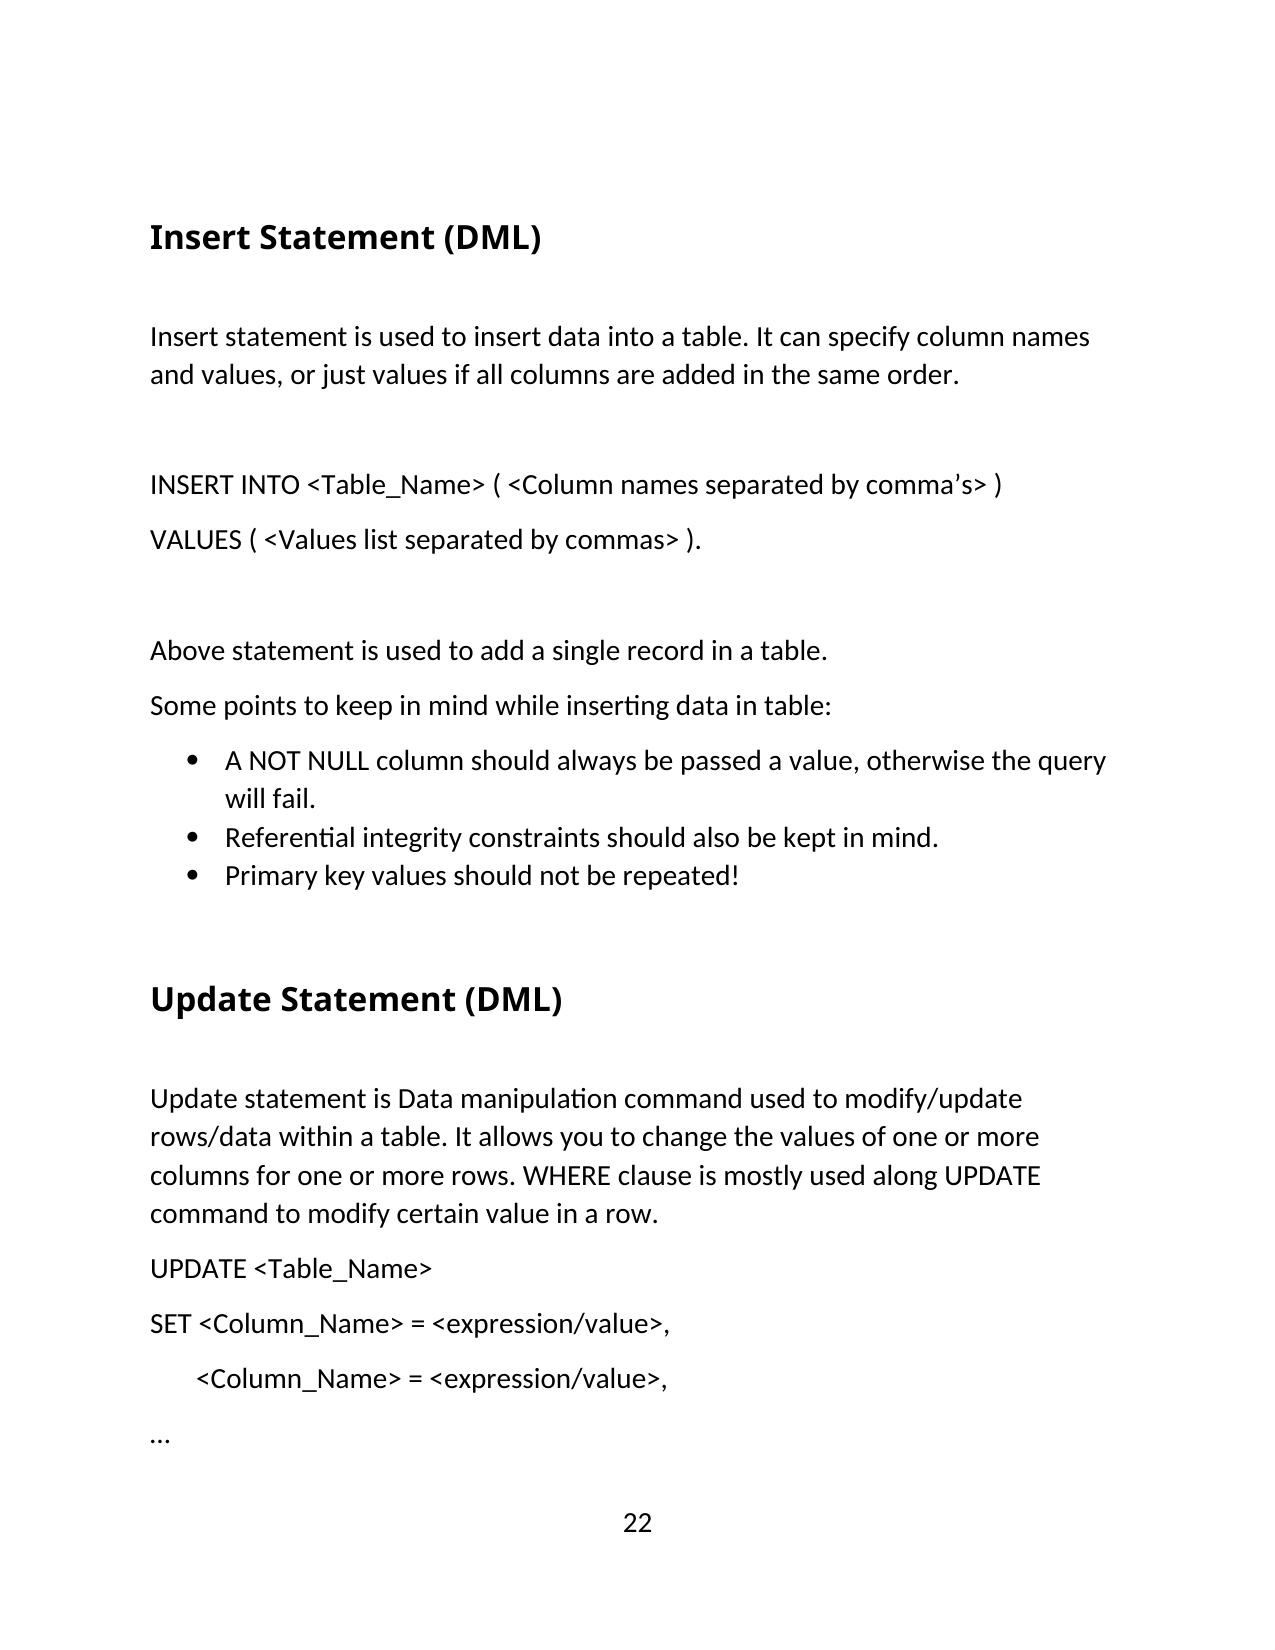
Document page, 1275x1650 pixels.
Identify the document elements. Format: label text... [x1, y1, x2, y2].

subtitle Insert Statement (DML) [150, 214, 1125, 259]
text Insert statement is used to insert data into a table. It can specify column names and values, or just values if all columns are added in the same order. [150, 318, 1125, 392]
text Update statement is Data manipulation command used to modify/update rows/data within a table. It allows you to change the values of one or more columns for one or more rows. WHERE clause is mostly used along UPDATE command to modify certain value in a row. [150, 1080, 1125, 1231]
text Above statement is used to add a single record in a table. [150, 632, 1125, 667]
list Referential integrity constraints should also be kept in mind. [187, 819, 1125, 854]
list Primary key values should not be repeated! [187, 857, 1125, 893]
text … [150, 1416, 1125, 1451]
list A NOT NULL column should always be passed a value, otherwise the query will fail. [187, 742, 1125, 816]
subtitle Update Statement (DML) [150, 976, 1125, 1021]
text Some points to keep in mind while inserting data in table: [150, 687, 1125, 722]
text UPDATE <Table_Name> [150, 1250, 1125, 1286]
text INSERT INTO <Table_Name> ( <Column names separated by comma’s> ) [150, 466, 1125, 502]
text VALUES ( <Values list separated by commas> ). [150, 521, 1125, 557]
text <Column_Name> = <expression/value>, [150, 1360, 1125, 1396]
text SET <Column_Name> = <expression/value>, [150, 1305, 1125, 1341]
